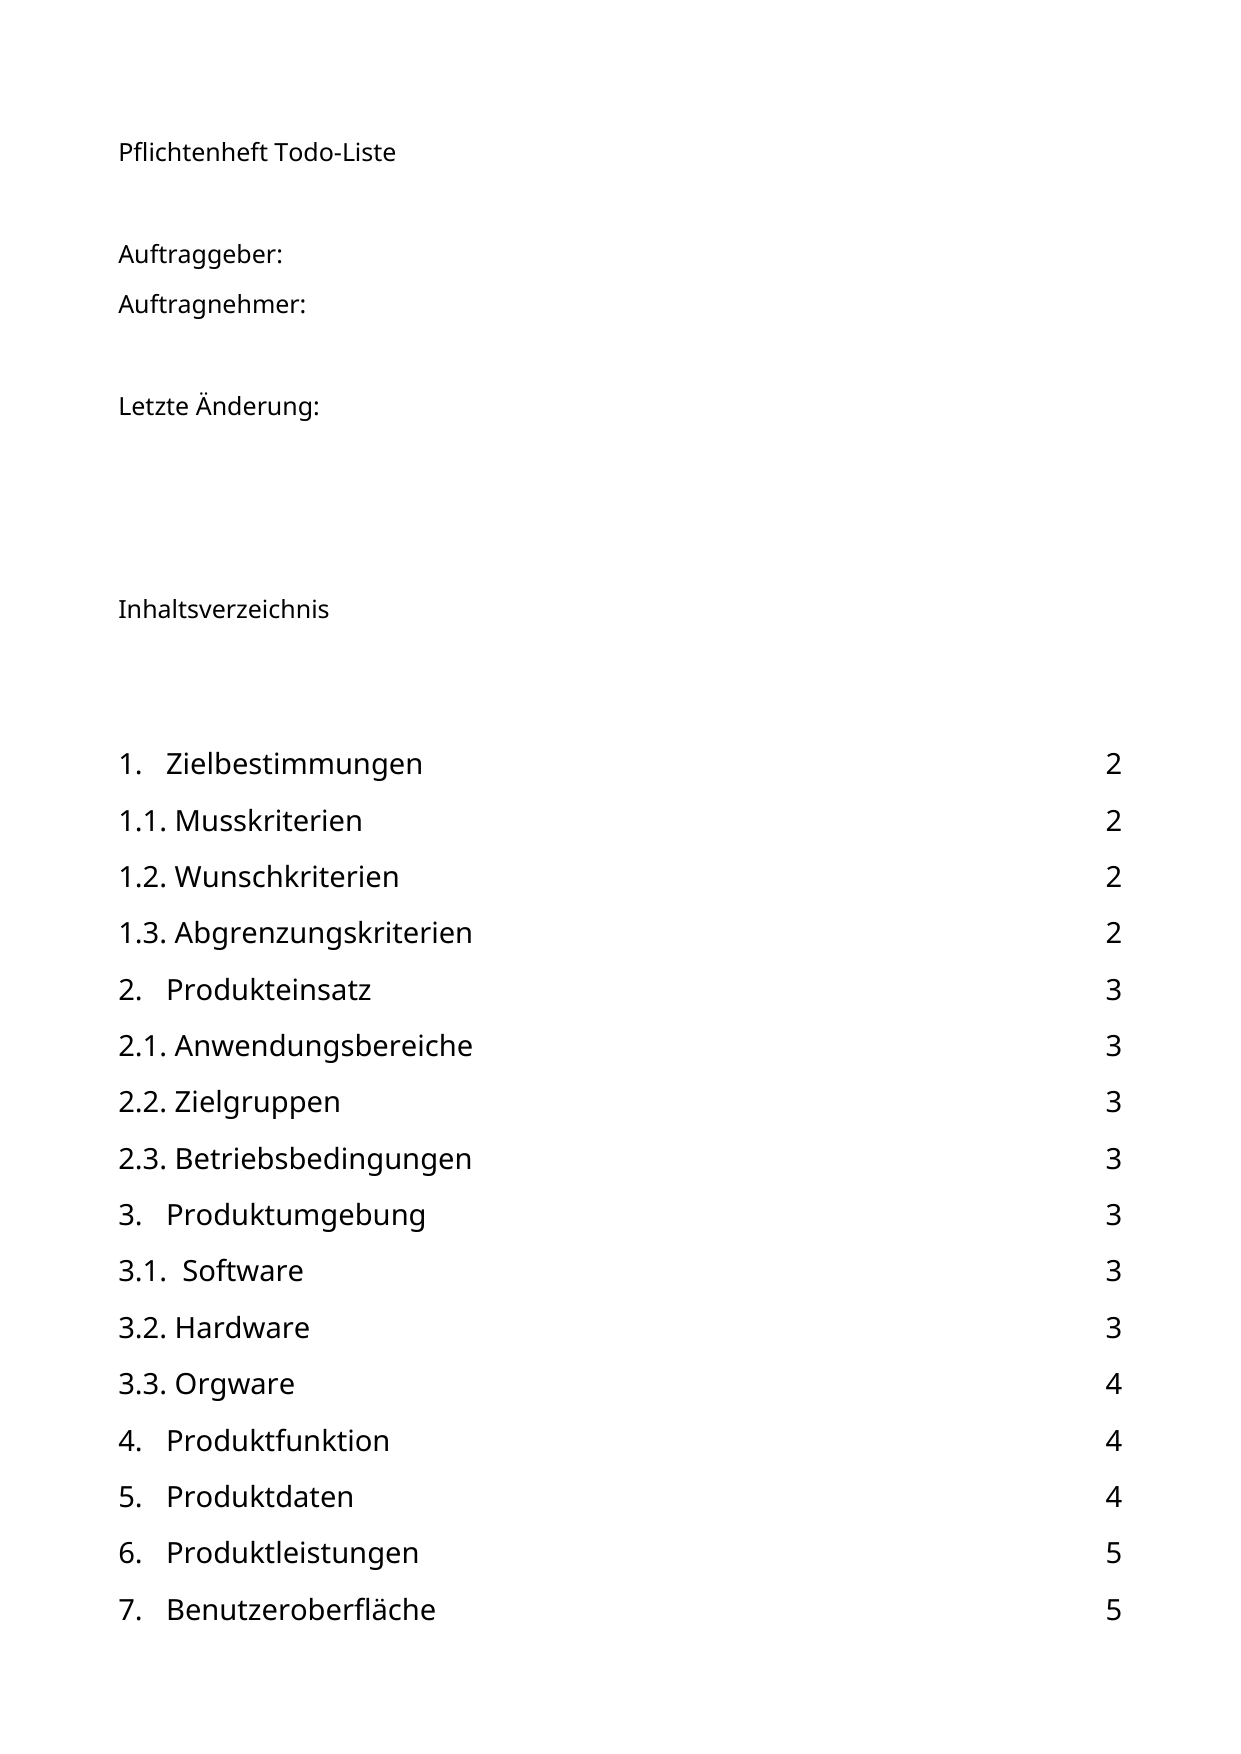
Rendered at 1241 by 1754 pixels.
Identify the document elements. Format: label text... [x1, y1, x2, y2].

text 1.3. Abgrenzungskriterien 2 [118, 913, 1122, 952]
text Pflichtenheft Todo-Liste [118, 135, 1122, 169]
text 3.3. Orgware 4 [118, 1363, 1122, 1403]
text 3.1. Software 3 [118, 1251, 1122, 1290]
text 3.2. Hardware 3 [118, 1307, 1122, 1347]
text 2.3. Betriebsbedingungen 3 [118, 1138, 1122, 1178]
list Produktumgebung 3 [118, 1194, 1122, 1234]
list Produktleistungen 5 [118, 1532, 1122, 1572]
list Benutzeroberfläche 5 [118, 1589, 1122, 1628]
text 1.2. Wunschkriterien 2 [118, 856, 1122, 896]
text 2.2. Zielgruppen 3 [118, 1082, 1122, 1121]
text Inhaltsverzeichnis [118, 591, 1122, 625]
text Auftraggeber: [118, 236, 1122, 270]
list Produkteinsatz 3 [118, 969, 1122, 1009]
text 2.1. Anwendungsbereiche 3 [118, 1025, 1122, 1065]
text Letzte Änderung: [118, 388, 1122, 422]
list Produktfunktion 4 [118, 1420, 1122, 1459]
text 1.1. Musskriterien 2 [118, 800, 1122, 839]
text Auftragnehmer: [118, 287, 1122, 321]
list Produktdaten 4 [118, 1476, 1122, 1516]
list Zielbestimmungen 2 [118, 743, 1122, 783]
